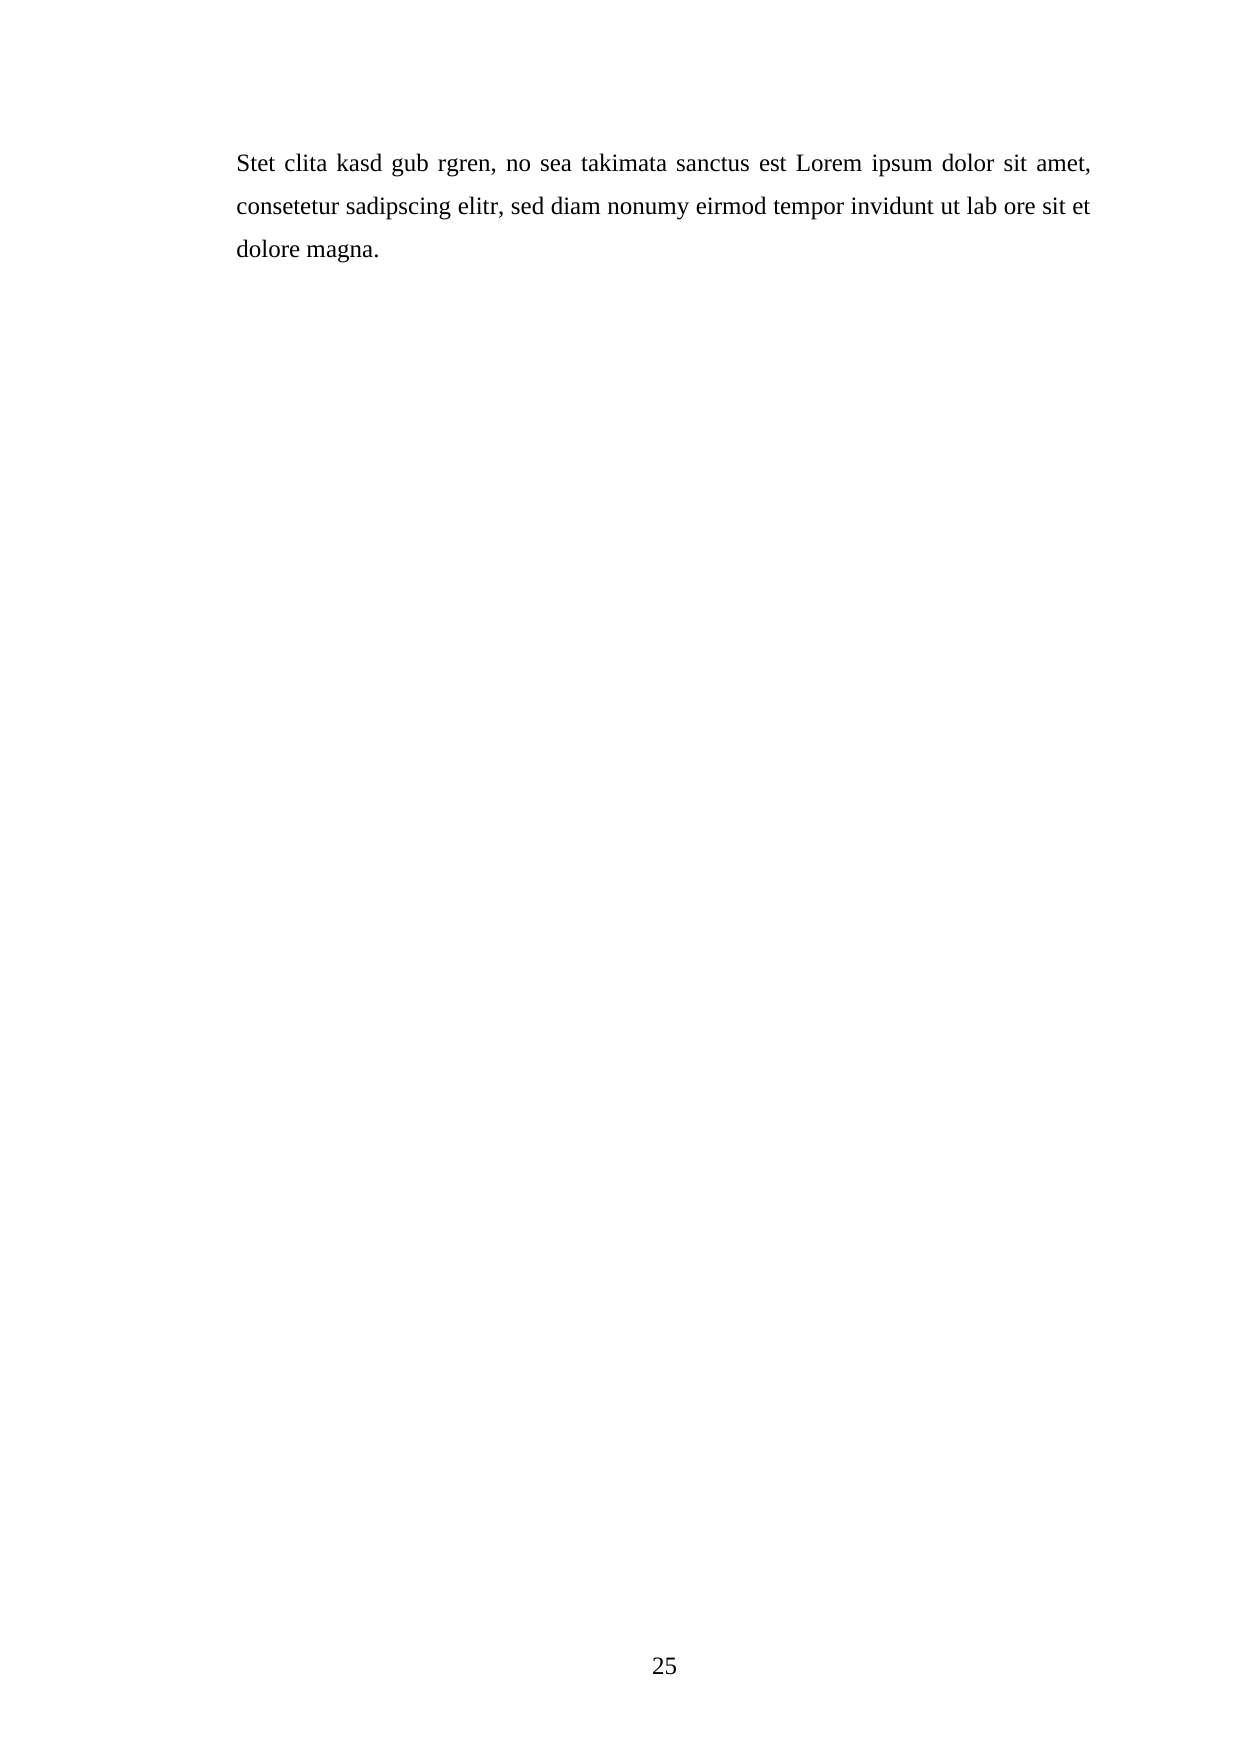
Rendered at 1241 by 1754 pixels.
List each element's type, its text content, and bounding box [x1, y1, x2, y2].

text Stet clita kasd gub rgren, no sea takimata sanctus est Lorem ipsum dolor sit amet, consetetur sadipscing elitr, sed diam nonumy eirmod tempor invidunt ut lab ore sit et dolore magna. [236, 148, 1092, 263]
